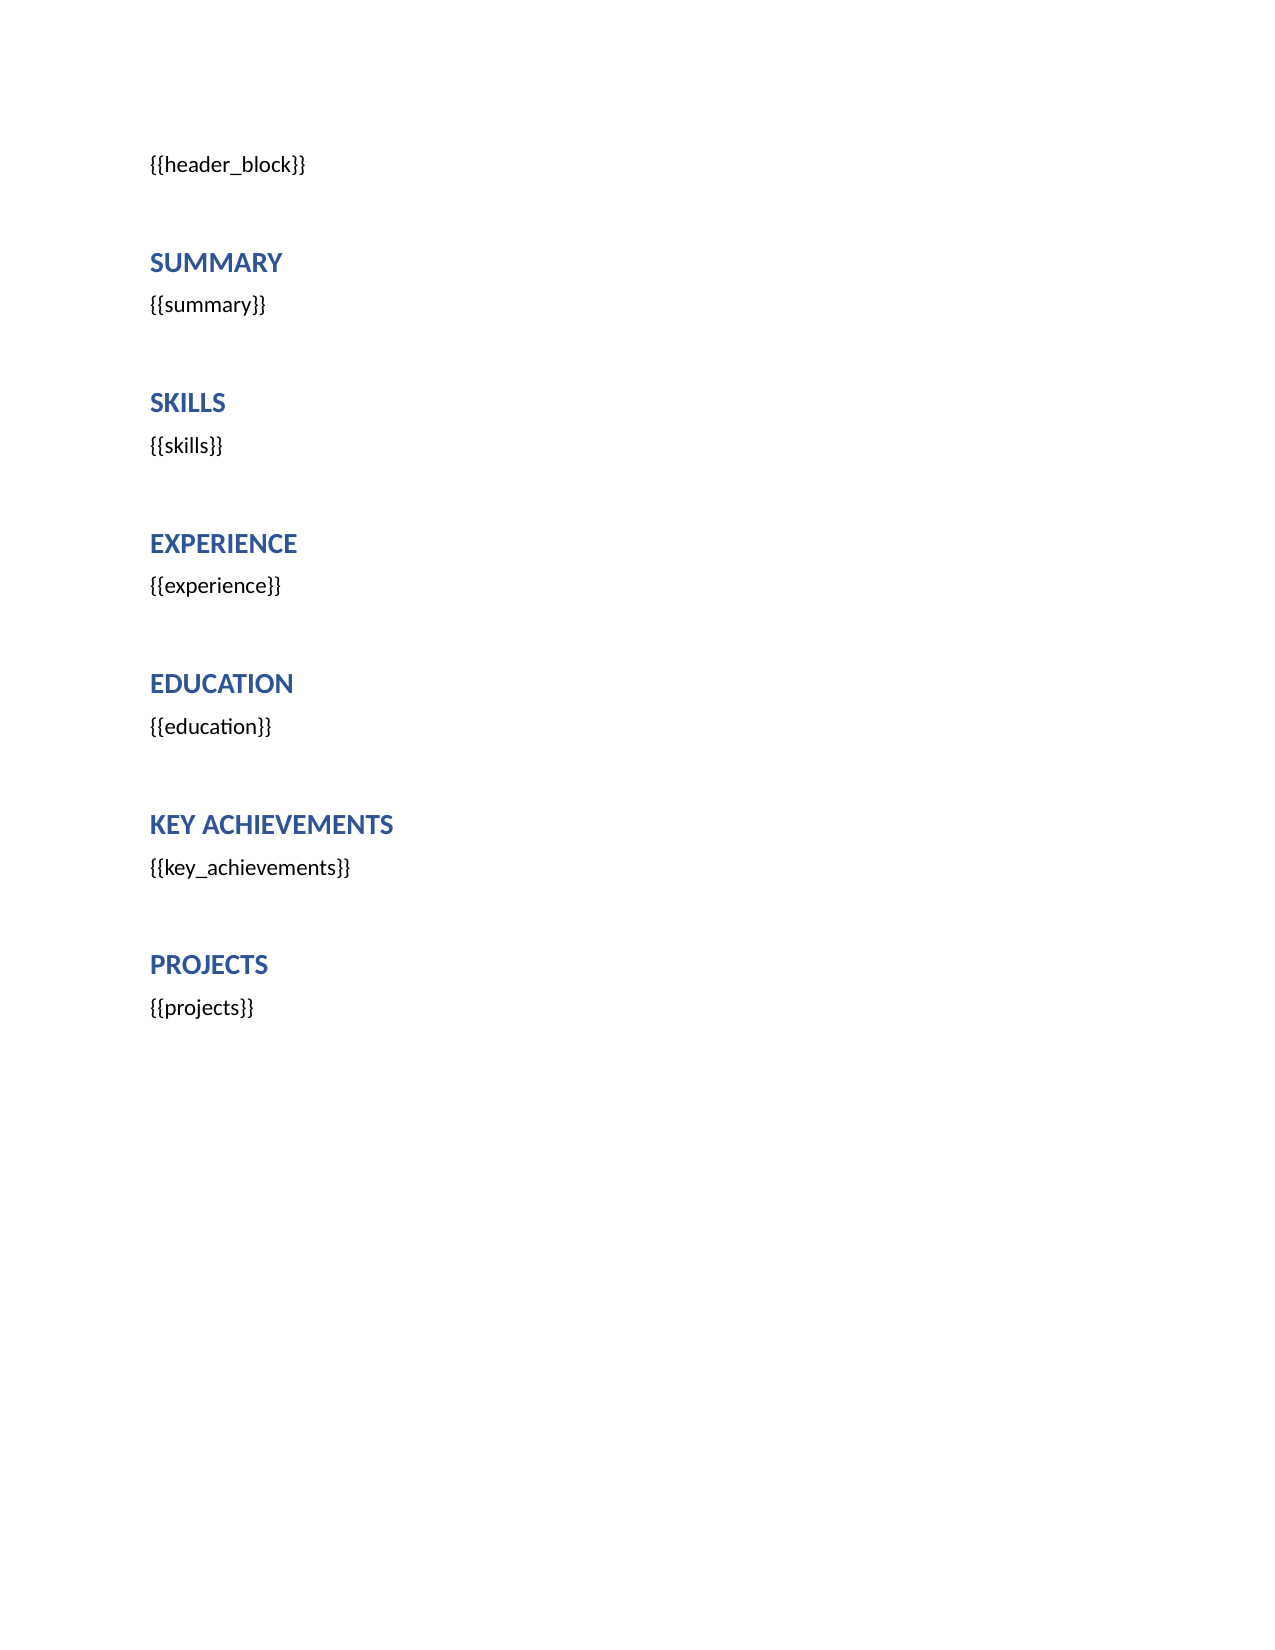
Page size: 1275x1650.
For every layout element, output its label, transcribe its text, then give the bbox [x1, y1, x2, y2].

text {{summary}} [150, 291, 1125, 318]
text {{key_achievements}} [150, 853, 1125, 881]
text {{projects}} [150, 993, 1125, 1021]
subtitle KEY ACHIEVEMENTS [150, 806, 1125, 841]
subtitle SKILLS [150, 384, 1125, 420]
subtitle EXPERIENCE [150, 525, 1125, 560]
subtitle SUMMARY [150, 244, 1125, 279]
subtitle EDUCATION [150, 665, 1125, 701]
text {{experience}} [150, 572, 1125, 599]
text {{education}} [150, 712, 1125, 740]
subtitle PROJECTS [150, 946, 1125, 982]
text {{header_block}} [150, 150, 1125, 178]
text {{skills}} [150, 431, 1125, 459]
